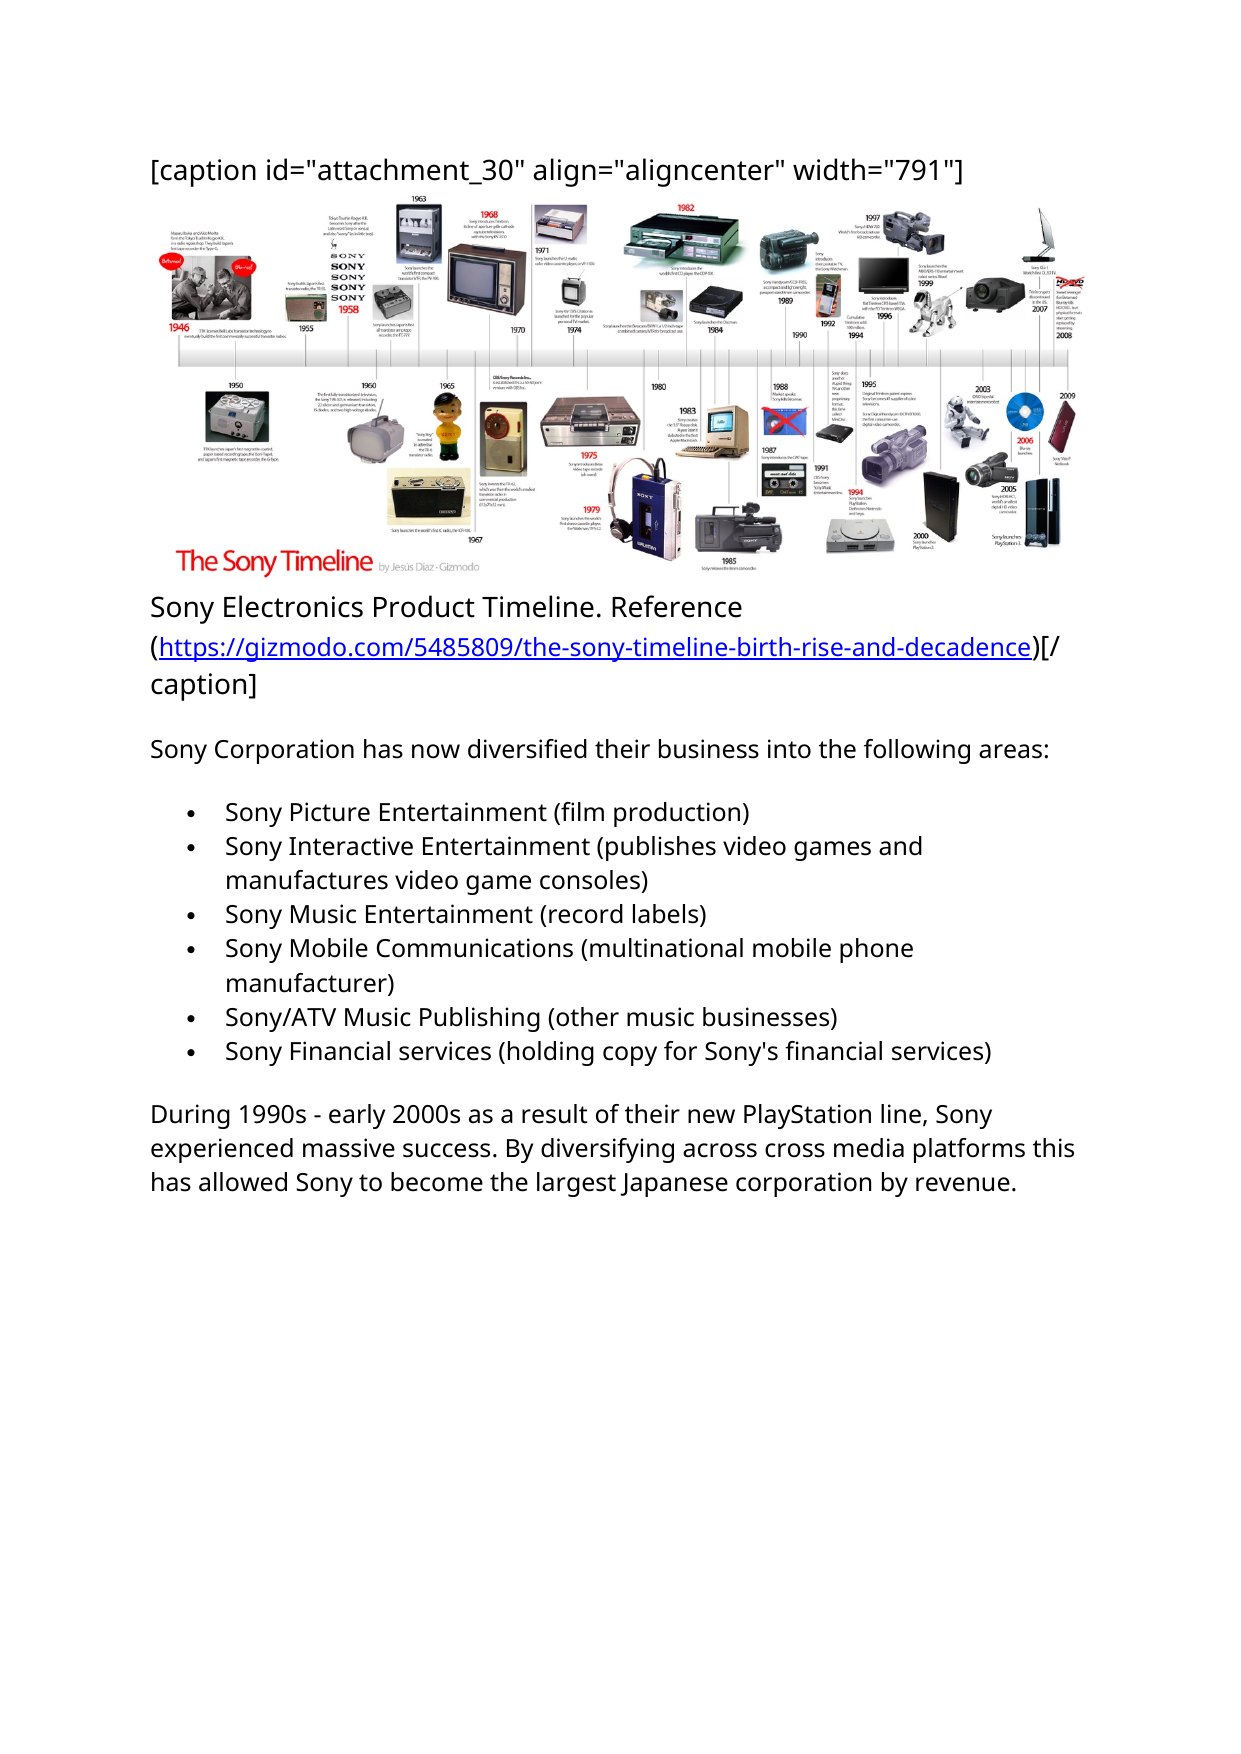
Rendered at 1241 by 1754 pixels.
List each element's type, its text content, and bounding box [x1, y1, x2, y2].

list Sony Music Entertainment (record labels) [187, 897, 1090, 931]
text [caption id="attachment_30" align="aligncenter" width="791"]Sony Electronics Product Timeline. Reference (https://gizmodo.com/5485809/the-sony-timeline-birth-rise-and-decadence)[/caption] [150, 150, 1090, 188]
picture [150, 188, 1090, 588]
list Sony/ATV Music Publishing (other music businesses) [187, 999, 1090, 1033]
list Sony Financial services (holding copy for Sony's financial services) [187, 1033, 1090, 1067]
text During 1990s - early 2000s as a result of their new PlayStation line, Sony experienced massive success. By diversifying across cross media platforms this has allowed Sony to become the largest Japanese corporation by revenue. [150, 1097, 1090, 1199]
text Sony Corporation has now diversified their business into the following areas: [150, 732, 1090, 766]
list Sony Picture Entertainment (film production) [187, 795, 1090, 829]
list Sony Interactive Entertainment (publishes video games and manufactures video game consoles) [187, 829, 1090, 897]
list Sony Mobile Communications (multinational mobile phone manufacturer) [187, 931, 1090, 999]
text [caption id="attachment_30" align="aligncenter" width="791"]Sony Electronics Product Timeline. Reference (https://gizmodo.com/5485809/the-sony-timeline-birth-rise-and-decadence)[/caption] [150, 588, 1090, 702]
